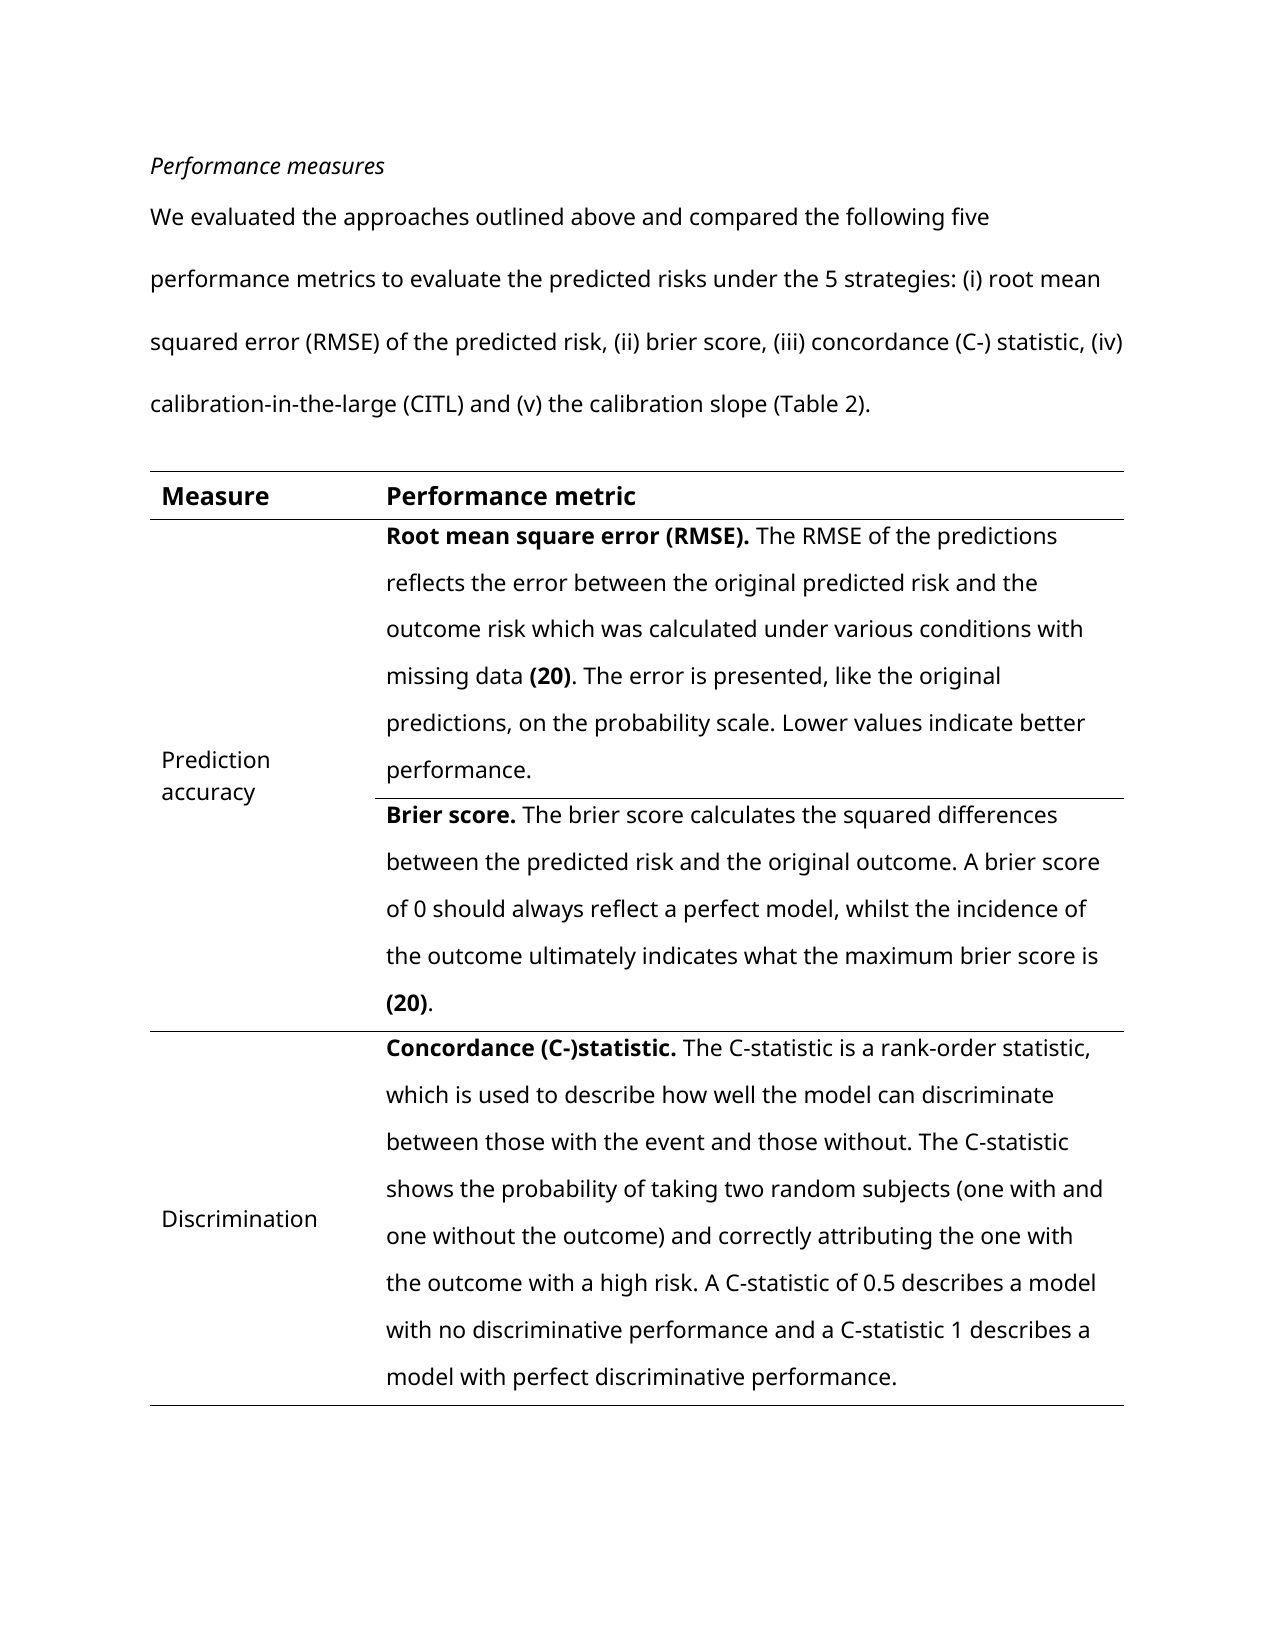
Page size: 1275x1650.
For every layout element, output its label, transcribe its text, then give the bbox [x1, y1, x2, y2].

table_cell Brier score. The brier score calculates the squared differences between the predicted risk and the original outcome. A brier score of 0 should always reflect a perfect model, whilst the incidence of the outcome ultimately indicates what the maximum brier score is (20). [375, 799, 1124, 1031]
table_header Measure [150, 472, 374, 518]
table_header Performance metric [375, 472, 1124, 518]
text We evaluated the approaches outlined above and compared the following five performance metrics to evaluate the predicted risks under the 5 strategies: (i) root mean squared error (RMSE) of the predicted risk, (ii) brier score, (iii) concordance (C-) statistic, (iv) calibration-in-the-large (CITL) and (v) the calibration slope (Table 2). [150, 200, 1125, 419]
text Performance measures [150, 150, 1125, 181]
table_cell Prediction accuracy [150, 520, 374, 1031]
table_cell Root mean square error (RMSE). The RMSE of the predictions reflects the error between the original predicted risk and the outcome risk which was calculated under various conditions with missing data (20). The error is presented, like the original predictions, on the probability scale. Lower values indicate better performance. [375, 520, 1124, 798]
table_cell Discrimination [150, 1032, 374, 1405]
